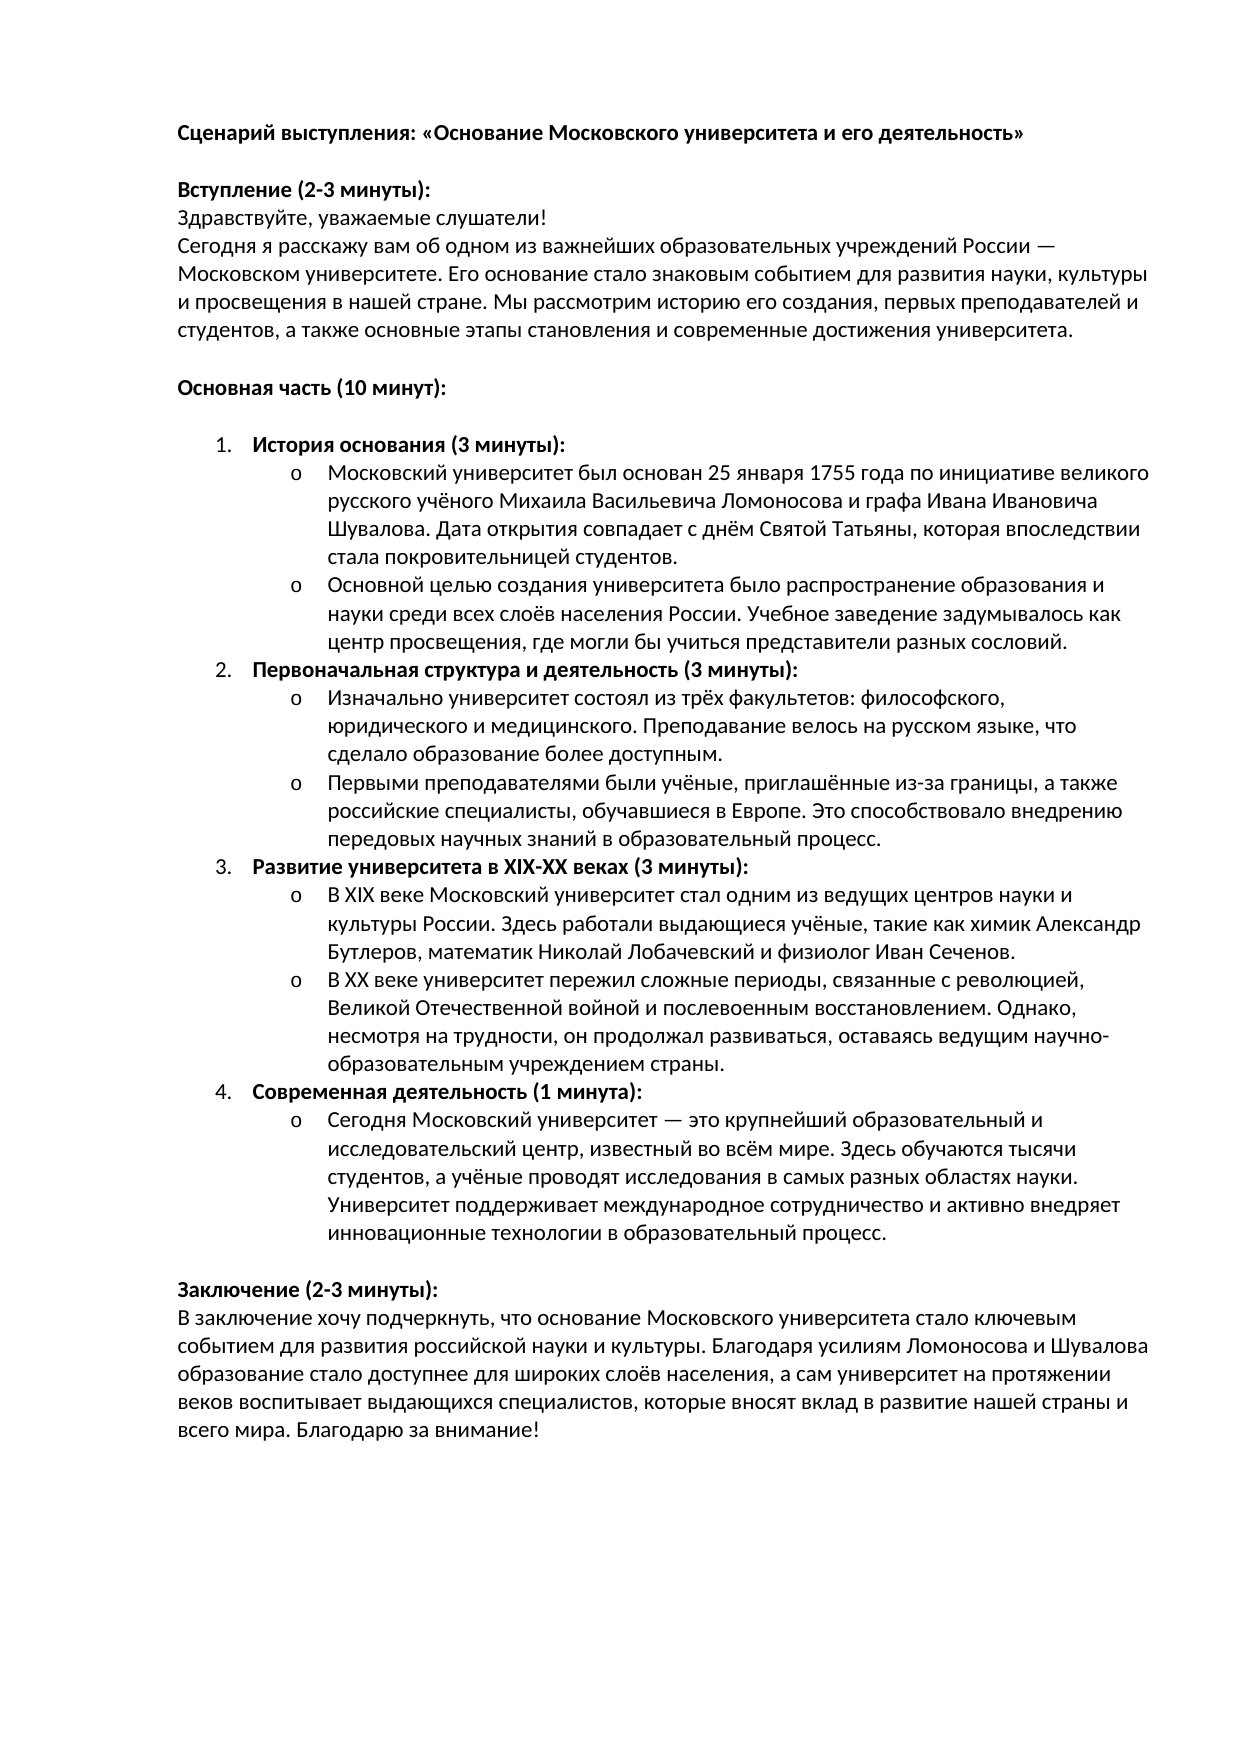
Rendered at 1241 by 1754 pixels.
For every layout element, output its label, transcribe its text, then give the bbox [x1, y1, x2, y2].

list Первыми преподавателями были учёные, приглашённые из-за границы, а также российские специалисты, обучавшиеся в Европе. Это способствовало внедрению передовых научных знаний в образовательный процесс. [290, 768, 1152, 852]
text Заключение (2-3 минуты): В заключение хочу подчеркнуть, что основание Московского университета стало ключевым событием для развития российской науки и культуры. Благодаря усилиям Ломоносова и Шувалова образование стало доступнее для широких слоёв населения, а сам университет на протяжении веков воспитывает выдающихся специалистов, которые вносят вклад в развитие нашей страны и всего мира. Благодарю за внимание! [177, 1275, 1152, 1443]
list Первоначальная структура и деятельность (3 минуты): [215, 655, 1152, 683]
list Основной целью создания университета было распространение образования и науки среди всех слоёв населения России. Учебное заведение задумывалось как центр просвещения, где могли бы учиться представители разных сословий. [290, 570, 1152, 655]
list Московский университет был основан 25 января 1755 года по инициативе великого русского учёного Михаила Васильевича Ломоносова и графа Ивана Ивановича Шувалова. Дата открытия совпадает с днём Святой Татьяны, которая впоследствии стала покровительницей студентов. [290, 458, 1152, 570]
list Изначально университет состоял из трёх факультетов: философского, юридического и медицинского. Преподавание велось на русском языке, что сделало образование более доступным. [290, 683, 1152, 768]
list История основания (3 минуты): [215, 430, 1152, 458]
text Вступление (2-3 минуты): Здравствуйте, уважаемые слушатели! Сегодня я расскажу вам об одном из важнейших образовательных учреждений России — Московском университете. Его основание стало знаковым событием для развития науки, культуры и просвещения в нашей стране. Мы рассмотрим историю его создания, первых преподавателей и студентов, а также основные этапы становления и современные достижения университета. [177, 175, 1152, 343]
list В XX веке университет пережил сложные периоды, связанные с революцией, Великой Отечественной войной и послевоенным восстановлением. Однако, несмотря на трудности, он продолжал развиваться, оставаясь ведущим научно-образовательным учреждением страны. [290, 965, 1152, 1077]
text Сценарий выступления: «Основание Московского университета и его деятельность» [177, 118, 1152, 146]
list Современная деятельность (1 минута): [215, 1077, 1152, 1105]
text Основная часть (10 минут): [177, 373, 1152, 401]
list Сегодня Московский университет — это крупнейший образовательный и исследовательский центр, известный во всём мире. Здесь обучаются тысячи студентов, а учёные проводят исследования в самых разных областях науки. Университет поддерживает международное сотрудничество и активно внедряет инновационные технологии в образовательный процесс. [290, 1105, 1152, 1246]
list В XIX веке Московский университет стал одним из ведущих центров науки и культуры России. Здесь работали выдающиеся учёные, такие как химик Александр Бутлеров, математик Николай Лобачевский и физиолог Иван Сеченов. [290, 880, 1152, 965]
list Развитие университета в XIX-XX веках (3 минуты): [215, 852, 1152, 880]
